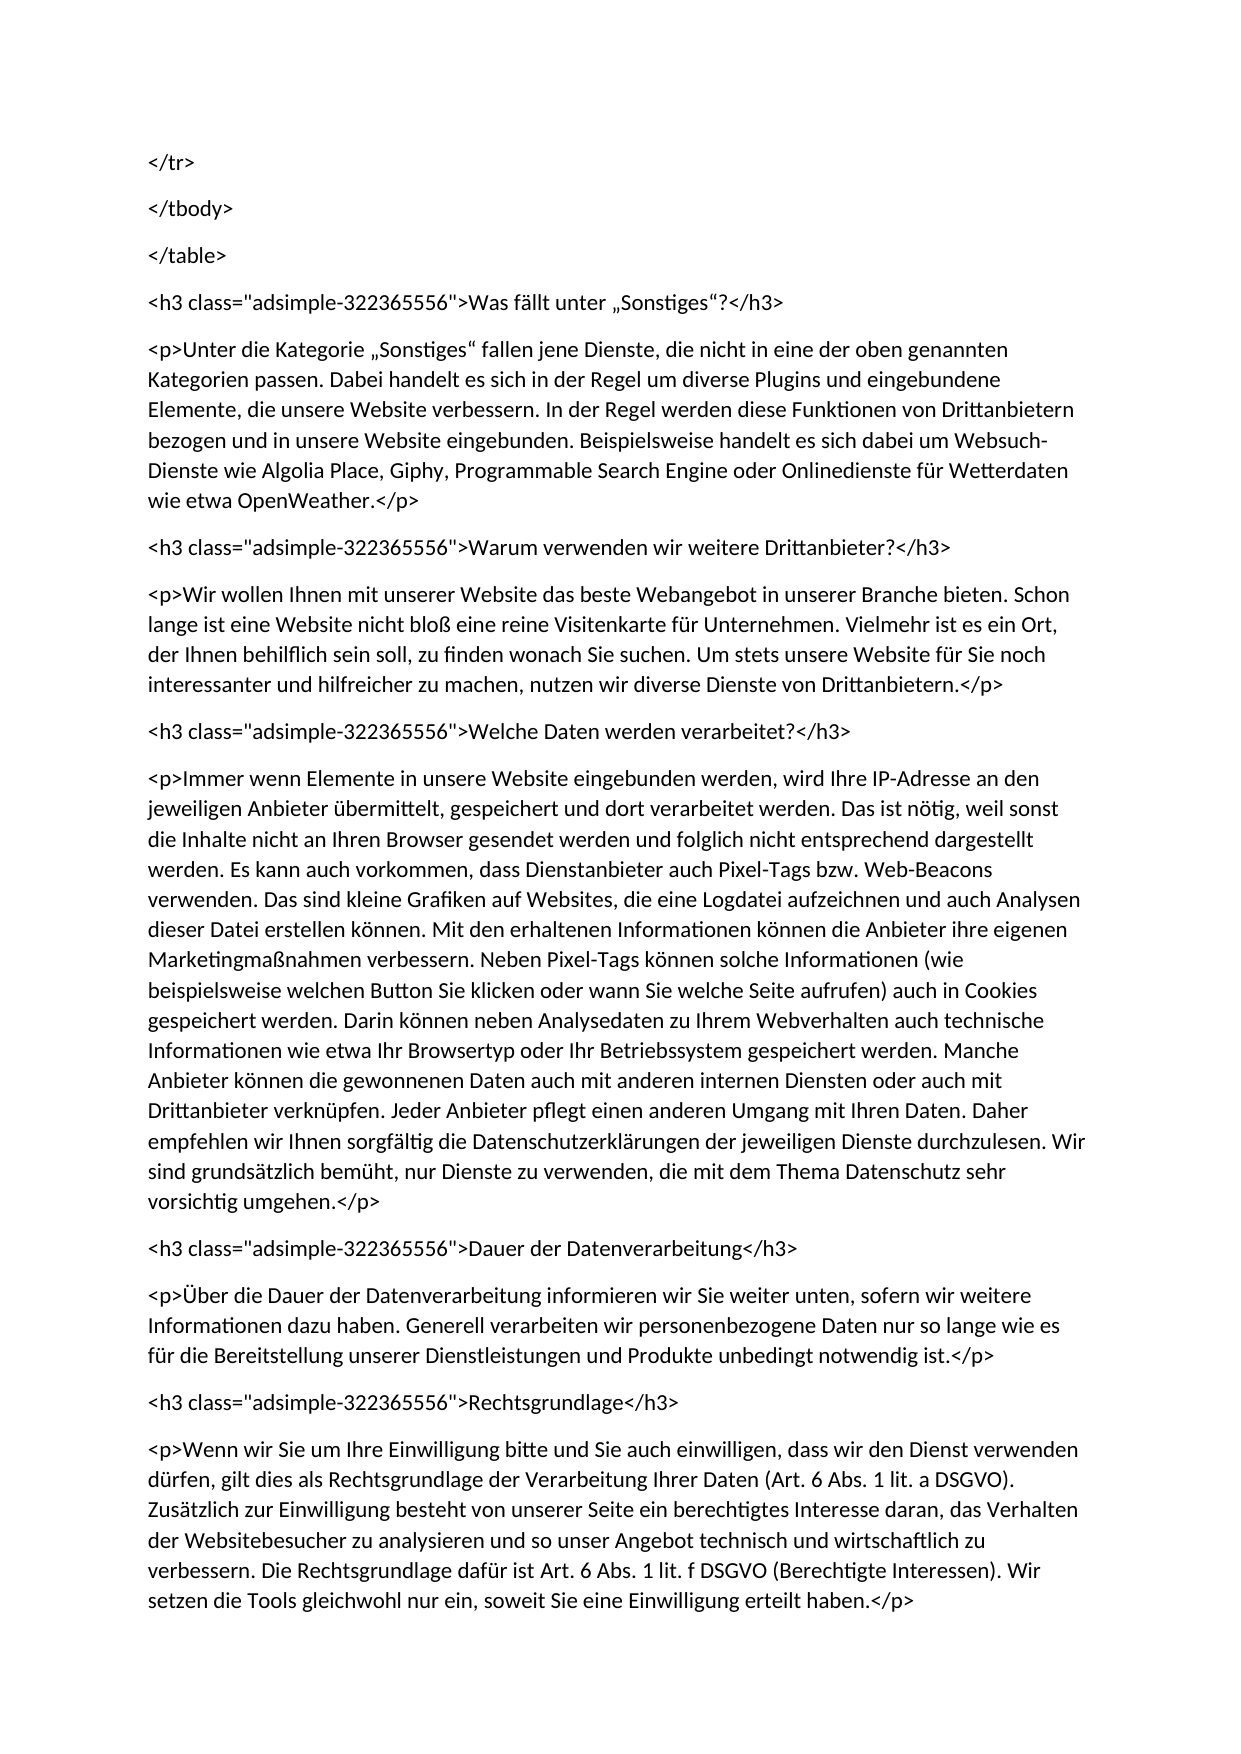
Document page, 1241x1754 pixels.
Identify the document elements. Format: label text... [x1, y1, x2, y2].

text <h3 class="adsimple-322365556">Was fällt unter „Sonstiges“?</h3> [148, 288, 1093, 316]
text </tr> [148, 148, 1093, 176]
text <p>Über die Dauer der Datenverarbeitung informieren wir Sie weiter unten, sofern wir weitere Informationen dazu haben. Generell verarbeiten wir personenbezogene Daten nur so lange wie es für die Bereitstellung unserer Dienstleistungen und Produkte unbedingt notwendig ist.</p> [148, 1281, 1093, 1369]
text <h3 class="adsimple-322365556">Welche Daten werden verarbeitet?</h3> [148, 717, 1093, 745]
text <p>Immer wenn Elemente in unsere Website eingebunden werden, wird Ihre IP-Adresse an den jeweiligen Anbieter übermittelt, gespeichert und dort verarbeitet werden. Das ist nötig, weil sonst die Inhalte nicht an Ihren Browser gesendet werden und folglich nicht entsprechend dargestellt werden. Es kann auch vorkommen, dass Dienstanbieter auch Pixel-Tags bzw. Web-Beacons verwenden. Das sind kleine Grafiken auf Websites, die eine Logdatei aufzeichnen und auch Analysen dieser Datei erstellen können. Mit den erhaltenen Informationen können die Anbieter ihre eigenen Marketingmaßnahmen verbessern. Neben Pixel-Tags können solche Informationen (wie beispielsweise welchen Button Sie klicken oder wann Sie welche Seite aufrufen) auch in Cookies gespeichert werden. Darin können neben Analysedaten zu Ihrem Webverhalten auch technische Informationen wie etwa Ihr Browsertyp oder Ihr Betriebssystem gespeichert werden. Manche Anbieter können die gewonnenen Daten auch mit anderen internen Diensten oder auch mit Drittanbieter verknüpfen. Jeder Anbieter pflegt einen anderen Umgang mit Ihren Daten. Daher empfehlen wir Ihnen sorgfältig die Datenschutzerklärungen der jeweiligen Dienste durchzulesen. Wir sind grundsätzlich bemüht, nur Dienste zu verwenden, die mit dem Thema Datenschutz sehr vorsichtig umgehen.</p> [148, 764, 1093, 1215]
text </table> [148, 241, 1093, 269]
text <p>Unter die Kategorie „Sonstiges“ fallen jene Dienste, die nicht in eine der oben genannten Kategorien passen. Dabei handelt es sich in der Regel um diverse Plugins und eingebundene Elemente, die unsere Website verbessern. In der Regel werden diese Funktionen von Drittanbietern bezogen und in unsere Website eingebunden. Beispielsweise handelt es sich dabei um Websuch-Dienste wie Algolia Place, Giphy, Programmable Search Engine oder Onlinedienste für Wetterdaten wie etwa OpenWeather.</p> [148, 335, 1093, 514]
text <h3 class="adsimple-322365556">Dauer der Datenverarbeitung</h3> [148, 1234, 1093, 1262]
text <h3 class="adsimple-322365556">Warum verwenden wir weitere Drittanbieter?</h3> [148, 533, 1093, 561]
text <p>Wir wollen Ihnen mit unserer Website das beste Webangebot in unserer Branche bieten. Schon lange ist eine Website nicht bloß eine reine Visitenkarte für Unternehmen. Vielmehr ist es ein Ort, der Ihnen behilflich sein soll, zu finden wonach Sie suchen. Um stets unsere Website für Sie noch interessanter und hilfreicher zu machen, nutzen wir diverse Dienste von Drittanbietern.</p> [148, 580, 1093, 698]
text </tbody> [148, 194, 1093, 222]
text <h3 class="adsimple-322365556">Rechtsgrundlage</h3> [148, 1388, 1093, 1416]
text <p>Wenn wir Sie um Ihre Einwilligung bitte und Sie auch einwilligen, dass wir den Dienst verwenden dürfen, gilt dies als Rechtsgrundlage der Verarbeitung Ihrer Daten (Art. 6 Abs. 1 lit. a DSGVO). Zusätzlich zur Einwilligung besteht von unserer Seite ein berechtigtes Interesse daran, das Verhalten der Websitebesucher zu analysieren und so unser Angebot technisch und wirtschaftlich zu verbessern. Die Rechtsgrundlage dafür ist Art. 6 Abs. 1 lit. f DSGVO (Berechtigte Interessen). Wir setzen die Tools gleichwohl nur ein, soweit Sie eine Einwilligung erteilt haben.</p> [148, 1435, 1093, 1614]
